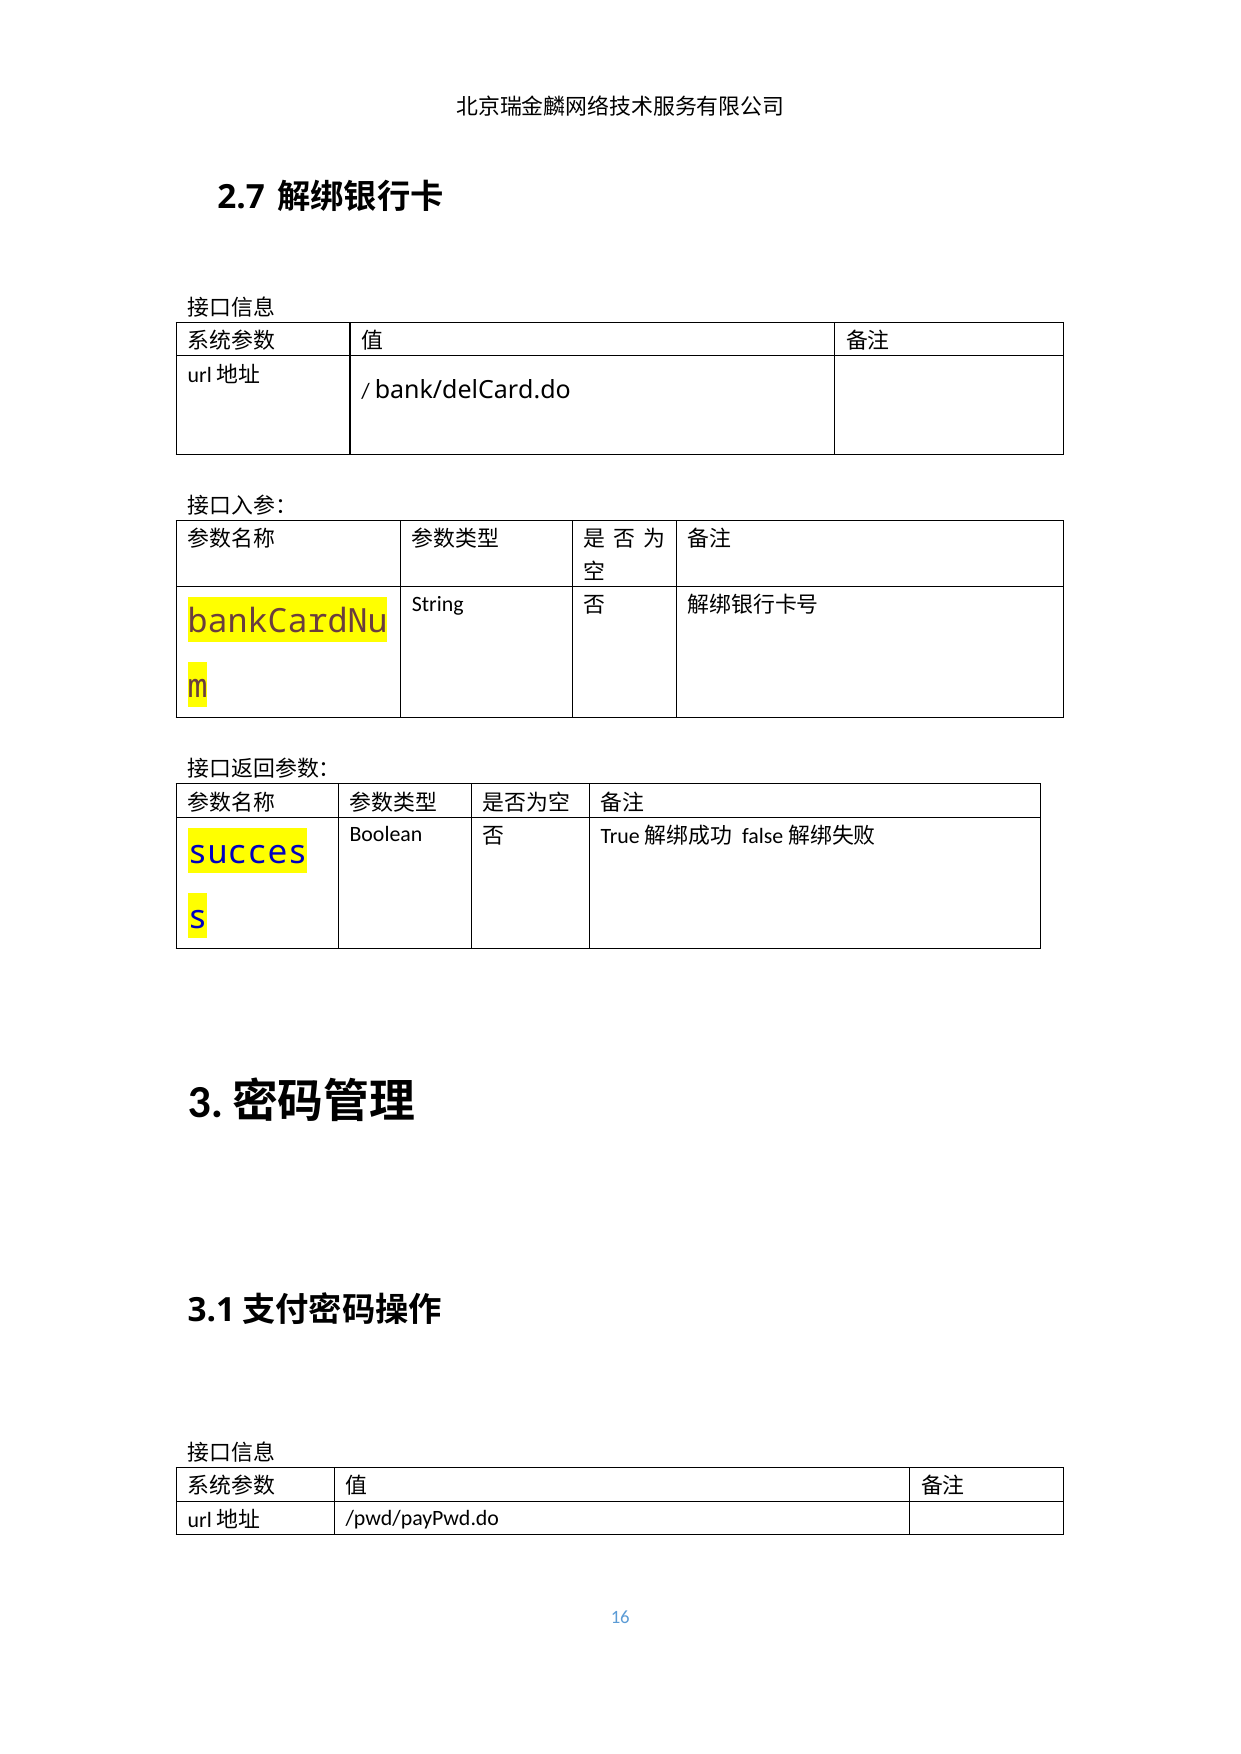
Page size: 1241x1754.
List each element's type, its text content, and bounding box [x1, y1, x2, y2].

table_cell Boolean [339, 818, 471, 948]
table_header 参数类型 [339, 784, 471, 817]
subtitle 密码管理 [187, 1049, 1053, 1147]
table_header 备注 [590, 784, 1040, 817]
table_cell /pwd/payPwd.do [335, 1502, 909, 1534]
table_header 参数名称 [177, 521, 400, 586]
table_cell / bank/delCard.do [351, 356, 834, 454]
table_cell 否 [472, 818, 589, 948]
subtitle 解绑银行卡 [217, 162, 1053, 227]
table_cell bankCardNum [177, 587, 400, 717]
table_header 是否为空 [472, 784, 589, 817]
table_header 值 [351, 323, 834, 355]
text 接口返回参数： [187, 751, 1053, 783]
table_header 系统参数 [177, 1468, 334, 1501]
table_header 参数名称 [177, 784, 338, 817]
text 接口入参： [187, 487, 1053, 520]
table_header 是否为空 [573, 521, 676, 586]
table_cell [835, 356, 1063, 454]
table_cell url地址 [177, 356, 349, 454]
table_cell 解绑银行卡号 [677, 587, 1063, 717]
table_header 值 [335, 1468, 909, 1501]
table_cell True 解绑成功 false 解绑失败 [590, 818, 1040, 948]
table_cell url地址 [177, 1502, 334, 1534]
table_header 系统参数 [177, 323, 349, 355]
subtitle 3.1支付密码操作 [187, 1274, 1053, 1339]
table_cell String [401, 587, 572, 717]
table_cell [910, 1502, 1063, 1534]
table_cell 否 [573, 587, 676, 717]
table_header 备注 [910, 1468, 1063, 1501]
text 接口信息 [187, 289, 1053, 322]
text 接口信息 [187, 1434, 1053, 1467]
table_header 备注 [677, 521, 1063, 586]
table_cell success [177, 818, 338, 948]
table_header 备注 [835, 323, 1063, 355]
table_header 参数类型 [401, 521, 572, 586]
